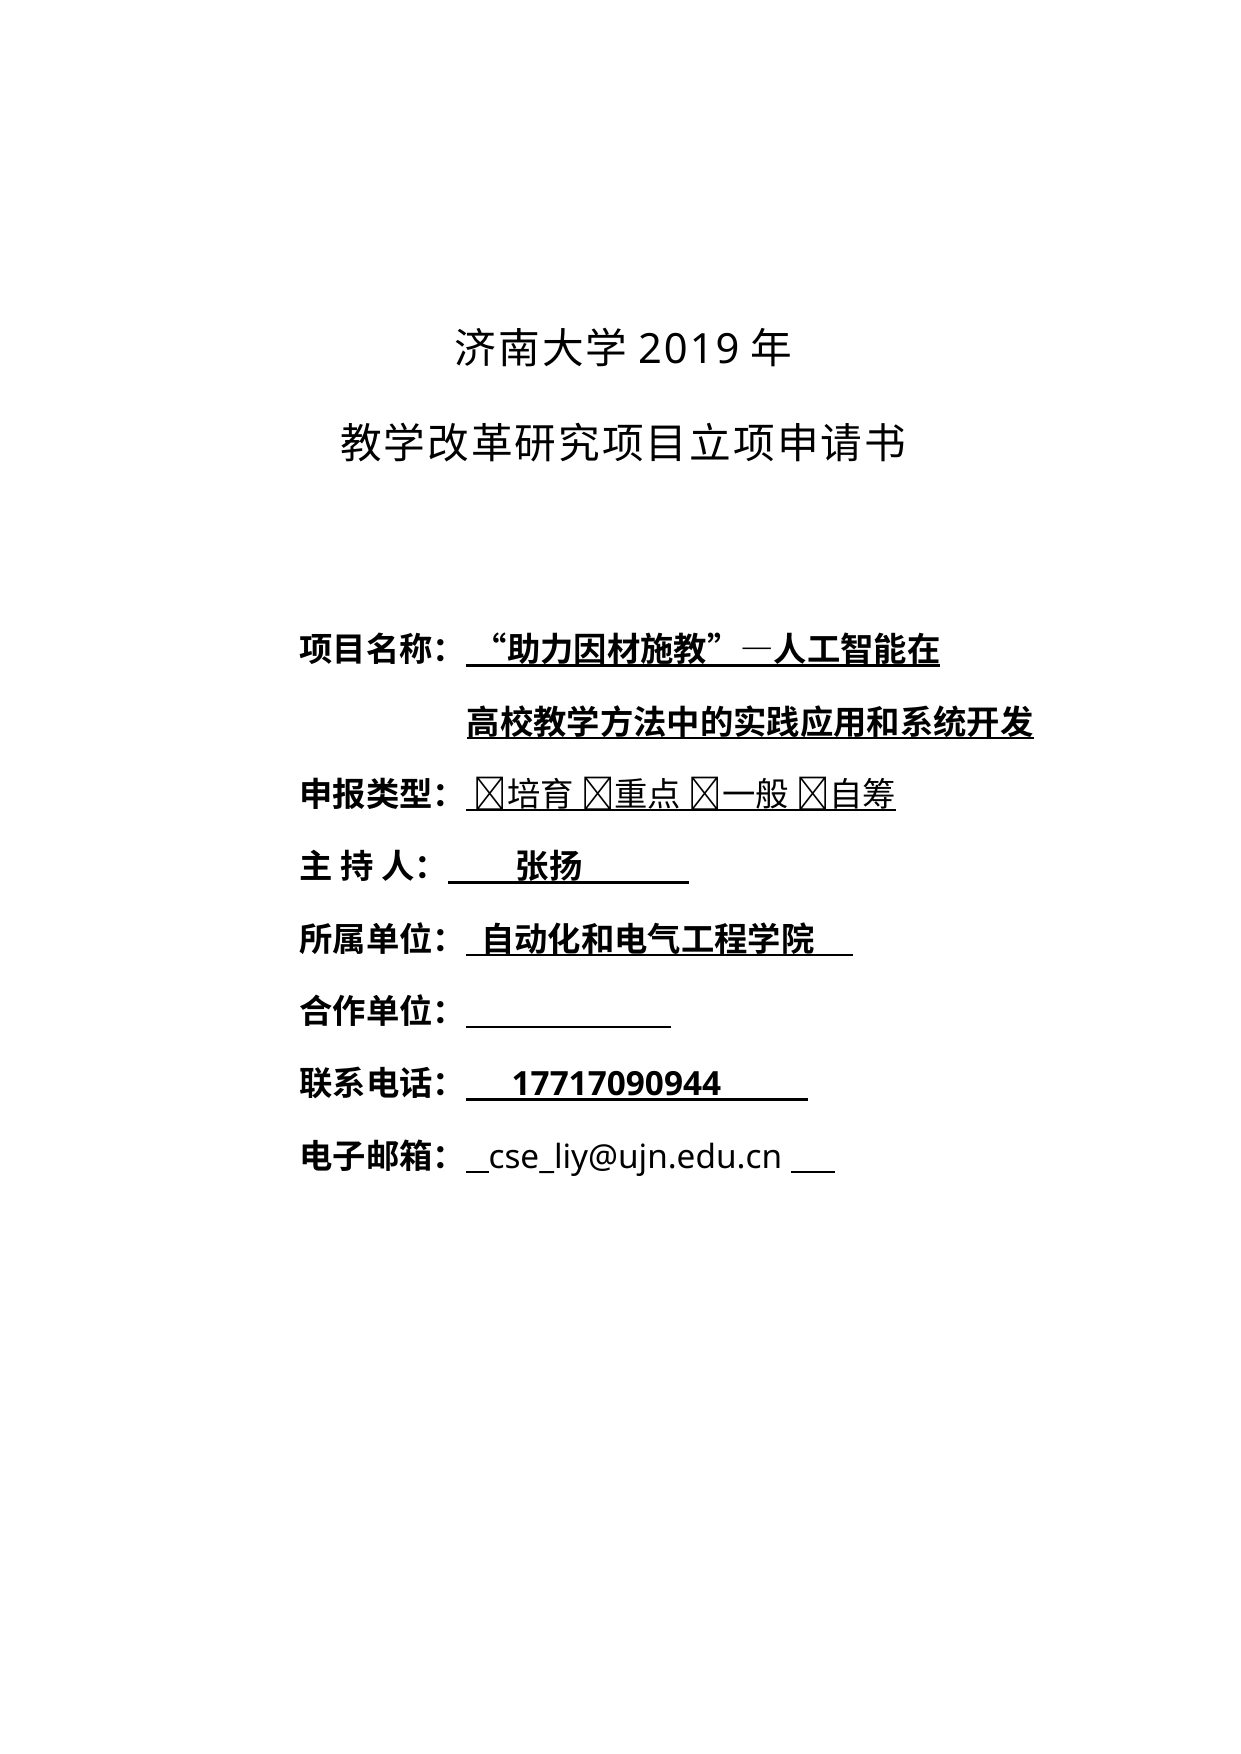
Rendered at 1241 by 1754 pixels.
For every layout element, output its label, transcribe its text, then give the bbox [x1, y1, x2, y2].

text 主 持 人： 张扬 [165, 840, 1081, 888]
text 电子邮箱： cse_liy@ujn.edu.cn [165, 1129, 1081, 1178]
text 联系电话： 17717090944 [165, 1057, 1081, 1105]
text 所属单位： 自动化和电气工程学院 [165, 912, 1081, 961]
text 济南大学2019年 [165, 313, 1081, 378]
text 申报类型： 培育 重点 一般 自筹 [165, 768, 1081, 816]
text 项目名称： “助力因材施教”—人工智能在 [165, 623, 1081, 671]
text 高校教学方法中的实践应用和系统开发 [165, 695, 1081, 744]
text 教学改革研究项目立项申请书 [165, 408, 1081, 473]
text 合作单位： [165, 984, 1081, 1033]
